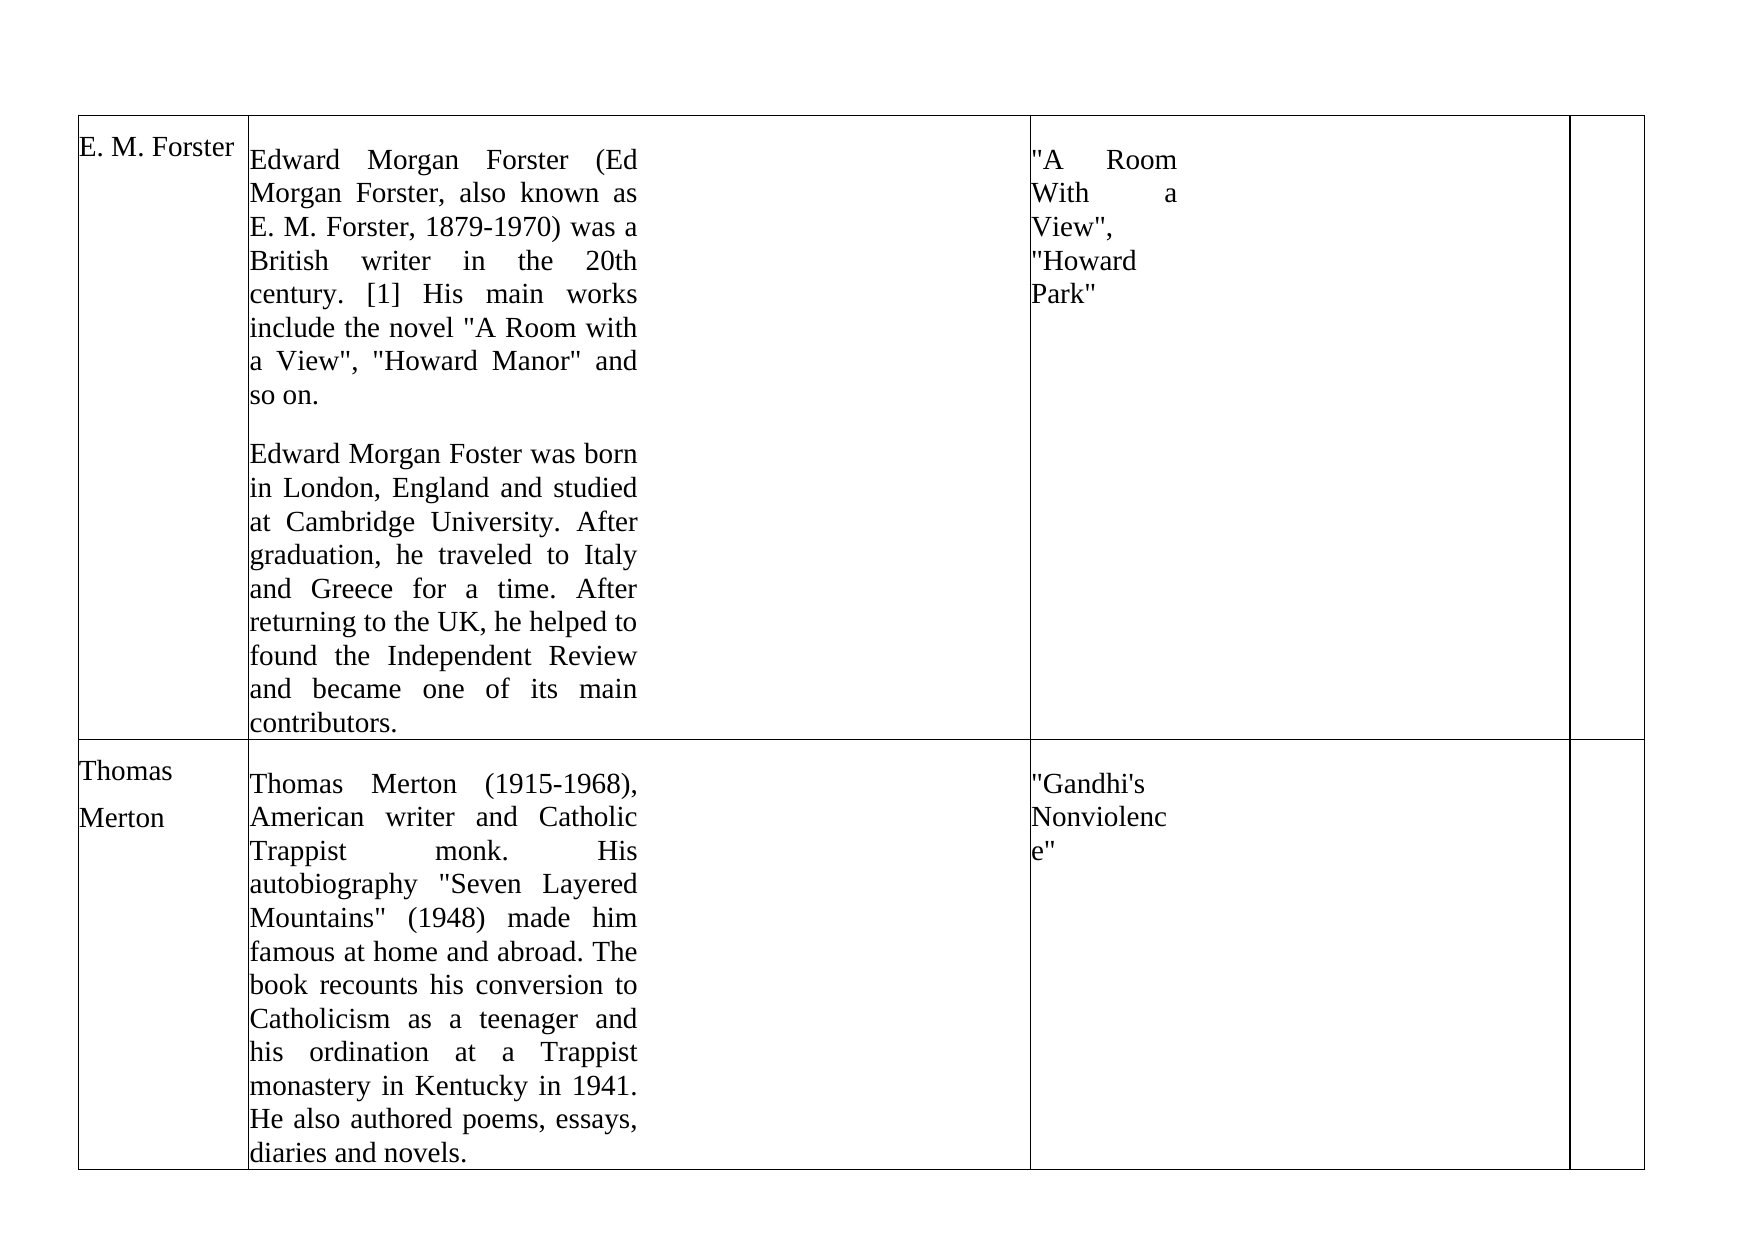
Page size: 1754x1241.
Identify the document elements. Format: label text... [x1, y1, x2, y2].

table_cell [1571, 740, 1644, 1168]
table_cell Thomas Merton (1915-1968), American writer and Catholic Trappist monk. His autobiography "Seven Layered Mountains" (1948) made him famous at home and abroad. The book recounts his conversion to Catholicism as a teenager and his ordination at a Trappist monastery in Kentucky in 1941. He also authored poems, essays, diaries and novels. [249, 740, 1030, 1168]
table_cell Thomas Merton [79, 740, 248, 1168]
table_cell Edward Morgan Forster (Ed Morgan Forster, also known as E. M. Forster, 1879-1970) was a British writer in the 20th century. [1] His main works include the novel "A Room with a View", "Howard Manor" and so on. Edward Morgan Foster was born in London, England and studied at Cambridge University. After graduation, he traveled to Italy and Greece for a time. After returning to the UK, he helped to found the Independent Review and became one of its main contributors. [249, 116, 1030, 738]
table_cell [1571, 116, 1644, 738]
table_cell "A Room With a View", "Howard Park" [1031, 116, 1569, 738]
table_cell E. M. Forster [79, 116, 248, 738]
table_cell "Gandhi's Nonviolence" [1031, 740, 1569, 1168]
